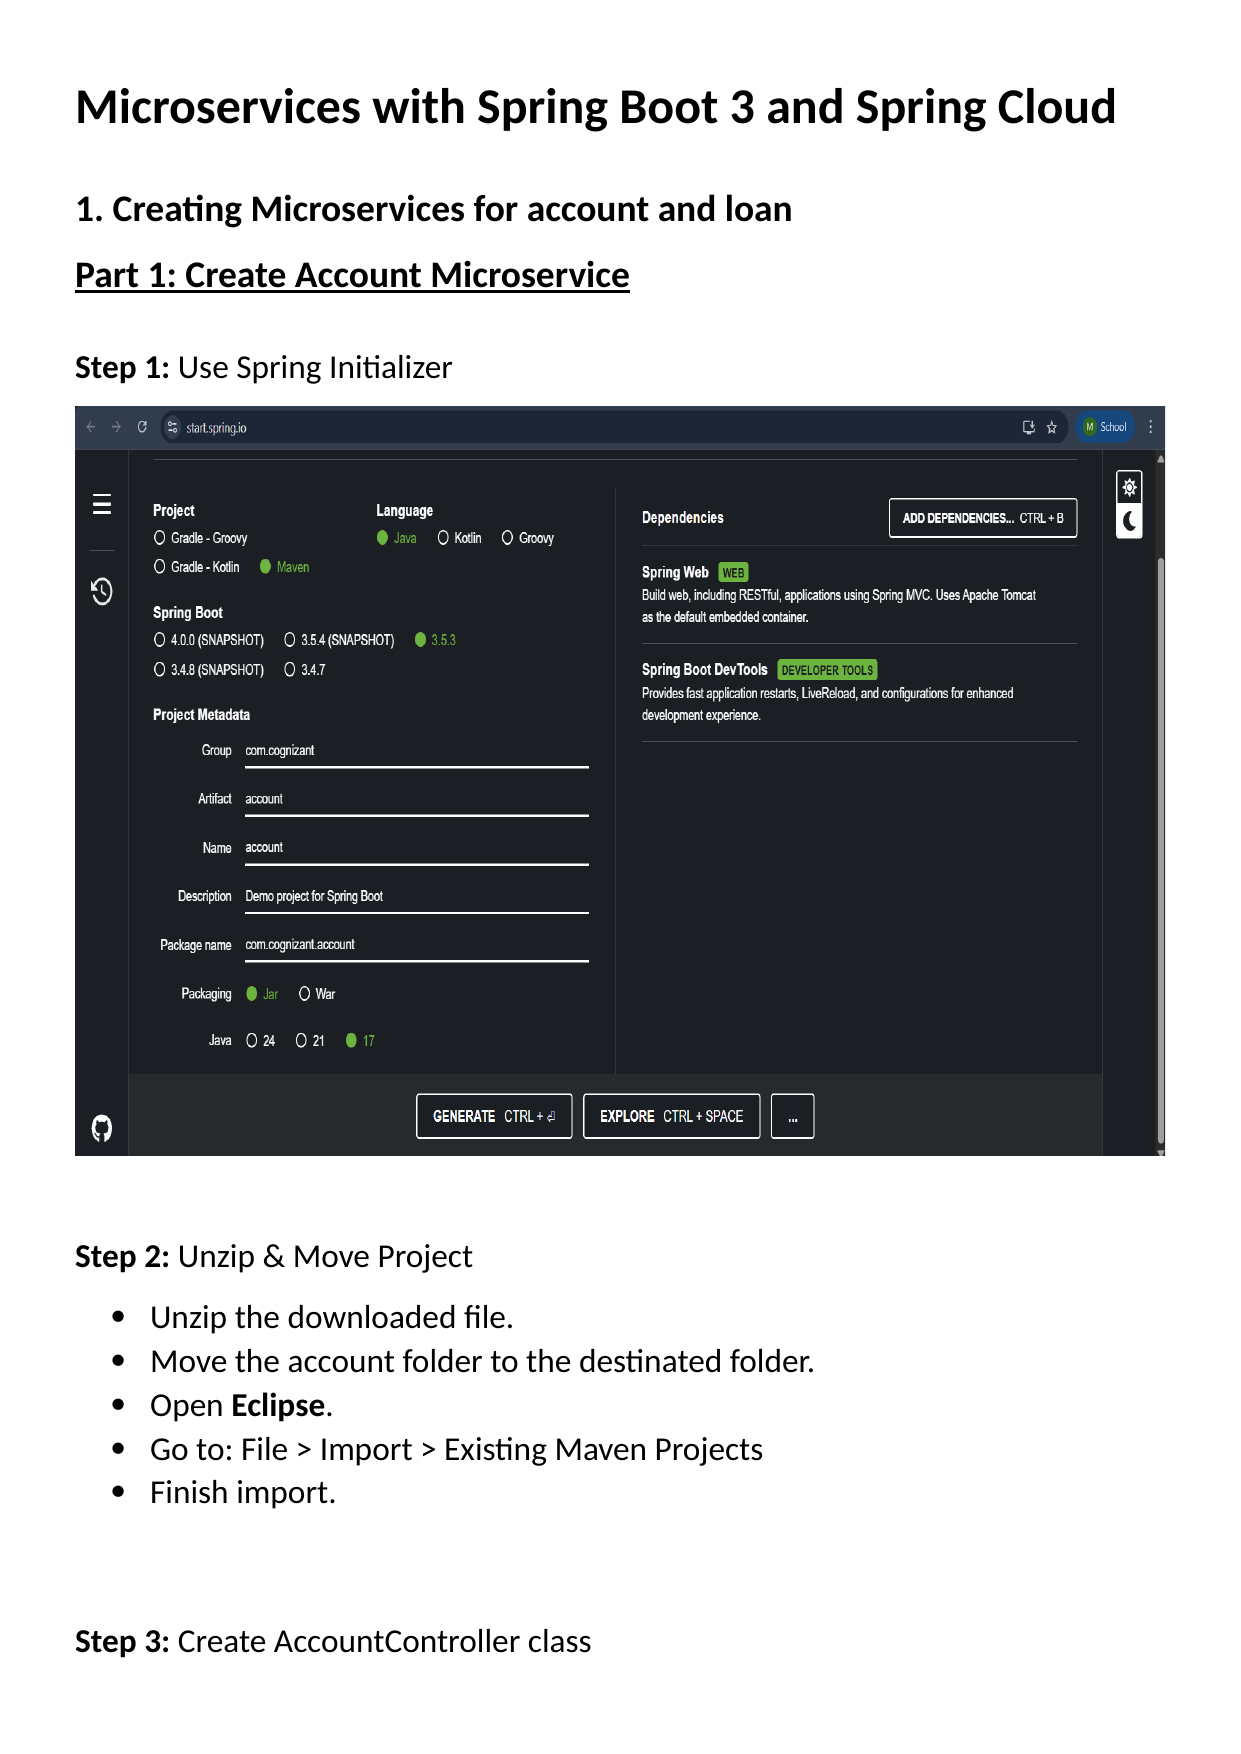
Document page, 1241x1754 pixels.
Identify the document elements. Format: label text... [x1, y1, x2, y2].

picture [75, 406, 1166, 1156]
text Microservices with Spring Boot 3 and Spring Cloud [75, 75, 1165, 166]
list Go to: File > Import > Existing Maven Projects [112, 1427, 1165, 1468]
list Open Eclipse. [112, 1383, 1165, 1424]
text Step 2: Unzip & Move Project [75, 1235, 1165, 1276]
text 1. Creating Microservices for account and loan [75, 185, 1165, 231]
text Step 3: Create AccountController class [75, 1620, 1165, 1661]
list Unzip the downloaded file. [112, 1296, 1165, 1336]
list Move the account folder to the destinated folder. [112, 1339, 1165, 1380]
text Step 1: Use Spring Initializer [75, 346, 1165, 387]
list Finish import. [112, 1471, 1165, 1512]
text Part 1: Create Account Microservice [75, 251, 1165, 327]
